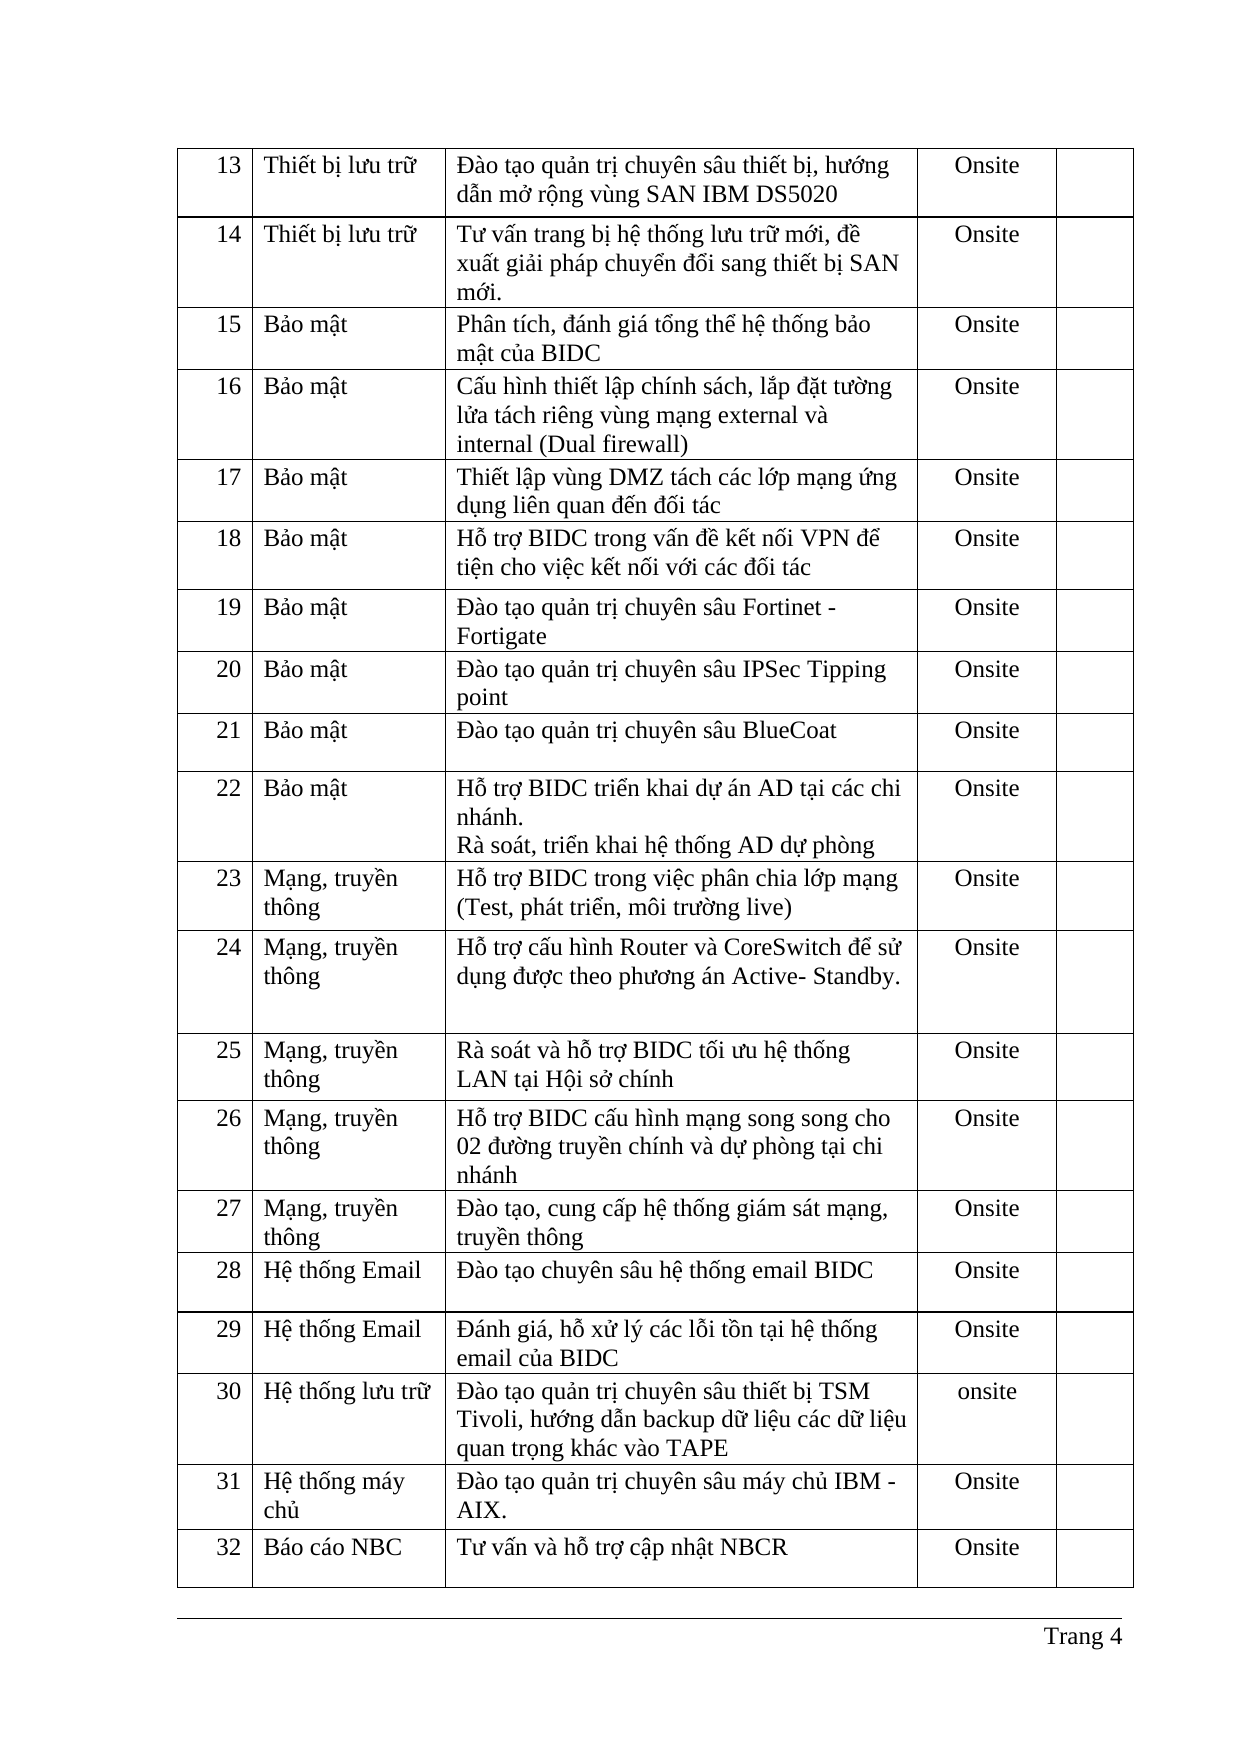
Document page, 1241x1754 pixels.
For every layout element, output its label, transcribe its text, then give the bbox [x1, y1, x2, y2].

table_cell Rà soát và hỗ trợ BIDC tối ưu hệ thống LAN tại Hội sở chính [446, 1034, 917, 1100]
table_cell Onsite [918, 1313, 1056, 1373]
table_cell Onsite [918, 590, 1056, 651]
table_cell Thiết bị lưu trữ [253, 218, 445, 307]
table_cell Bảo mật [253, 522, 445, 589]
table_cell Bảo mật [253, 590, 445, 651]
table_cell Cấu hình thiết lập chính sách, lắp đặt tường lửa tách riêng vùng mạng external và internal (Dual firewall) [446, 370, 917, 459]
table_cell Hỗ trợ BIDC trong vấn đề kết nối VPN để tiện cho việc kết nối với các đối tác [446, 522, 917, 589]
table_cell 32 [178, 1530, 252, 1587]
table_cell 31 [178, 1465, 252, 1529]
table_cell Hệ thống Email [253, 1253, 445, 1311]
table_cell 29 [178, 1313, 252, 1373]
table_cell Onsite [918, 522, 1056, 589]
table_cell Onsite [918, 460, 1056, 521]
table_cell Mạng, truyền thông [253, 931, 445, 1033]
table_cell Đào tạo quản trị chuyên sâu Fortinet - Fortigate [446, 590, 917, 651]
table_cell [1057, 149, 1133, 216]
table_cell [1057, 590, 1133, 651]
table_cell [1057, 1191, 1133, 1252]
table_cell 13 [178, 149, 252, 216]
table_cell Onsite [918, 308, 1056, 368]
table_cell [1057, 1313, 1133, 1373]
table_cell Onsite [918, 149, 1056, 216]
table_cell Bảo mật [253, 460, 445, 521]
table_cell Onsite [918, 714, 1056, 771]
table_cell 23 [178, 862, 252, 930]
table_cell [1057, 522, 1133, 589]
table_cell 25 [178, 1034, 252, 1100]
table_cell 15 [178, 308, 252, 368]
table_cell Đánh giá, hỗ xử lý các lỗi tồn tại hệ thống email của BIDC [446, 1313, 917, 1373]
table_cell Bảo mật [253, 714, 445, 771]
table_cell Đào tạo quản trị chuyên sâu máy chủ IBM - AIX. [446, 1465, 917, 1529]
table_cell [1057, 1101, 1133, 1190]
table_cell [1057, 370, 1133, 459]
table_cell Thiết lập vùng DMZ tách các lớp mạng ứng dụng liên quan đến đối tác [446, 460, 917, 521]
table_cell Mạng, truyền thông [253, 1191, 445, 1252]
table_cell Hỗ trợ BIDC cấu hình mạng song song cho 02 đường truyền chính và dự phòng tại chi nhánh [446, 1101, 917, 1190]
table_cell Đào tạo quản trị chuyên sâu thiết bị TSM Tivoli, hướng dẫn backup dữ liệu các dữ liệu quan trọng khác vào TAPE [446, 1374, 917, 1463]
table_cell Onsite [918, 1530, 1056, 1587]
table_cell Bảo mật [253, 652, 445, 713]
table_cell Mạng, truyền thông [253, 1101, 445, 1190]
table_cell Onsite [918, 931, 1056, 1033]
table_cell Thiết bị lưu trữ [253, 149, 445, 216]
table_cell [1057, 862, 1133, 930]
table_cell 21 [178, 714, 252, 771]
table_cell [1057, 1253, 1133, 1311]
table_cell Tư vấn trang bị hệ thống lưu trữ mới, đề xuất giải pháp chuyển đổi sang thiết bị SAN mới. [446, 218, 917, 307]
table_cell Hỗ trợ cấu hình Router và CoreSwitch để sử dụng được theo phương án Active- Standby. [446, 931, 917, 1033]
table_cell Onsite [918, 1034, 1056, 1100]
table_cell Hỗ trợ BIDC trong việc phân chia lớp mạng (Test, phát triển, môi trường live) [446, 862, 917, 930]
table_cell Onsite [918, 1101, 1056, 1190]
table_cell 24 [178, 931, 252, 1033]
table_cell onsite [918, 1374, 1056, 1463]
table_cell Onsite [918, 218, 1056, 307]
table_cell [1057, 1530, 1133, 1587]
table_cell [1057, 772, 1133, 861]
table_cell Onsite [918, 1191, 1056, 1252]
table_cell [1057, 652, 1133, 713]
table_cell 28 [178, 1253, 252, 1311]
table_cell Onsite [918, 1253, 1056, 1311]
table_cell Mạng, truyền thông [253, 862, 445, 930]
table_cell [1057, 714, 1133, 771]
table_cell Đào tạo quản trị chuyên sâu BlueCoat [446, 714, 917, 771]
table_cell Onsite [918, 1465, 1056, 1529]
table_cell [1057, 931, 1133, 1033]
table_cell Hệ thống lưu trữ [253, 1374, 445, 1463]
table_cell Hệ thống máy chủ [253, 1465, 445, 1529]
table_cell [1057, 1374, 1133, 1463]
table_cell Bảo mật [253, 370, 445, 459]
table_cell Bảo mật [253, 772, 445, 861]
table_cell Hệ thống Email [253, 1313, 445, 1373]
table_cell Đào tạo chuyên sâu hệ thống email BIDC [446, 1253, 917, 1311]
table_cell 27 [178, 1191, 252, 1252]
table_cell [1057, 1465, 1133, 1529]
table_cell 14 [178, 218, 252, 307]
table_cell 30 [178, 1374, 252, 1463]
table_cell 18 [178, 522, 252, 589]
table_cell Báo cáo NBC [253, 1530, 445, 1587]
table_cell [1057, 308, 1133, 368]
table_cell Onsite [918, 862, 1056, 930]
table_cell 16 [178, 370, 252, 459]
table_cell Đào tạo, cung cấp hệ thống giám sát mạng, truyền thông [446, 1191, 917, 1252]
table_cell 22 [178, 772, 252, 861]
table_cell Onsite [918, 652, 1056, 713]
table_cell 17 [178, 460, 252, 521]
table_cell Tư vấn và hỗ trợ cập nhật NBCR [446, 1530, 917, 1587]
table_cell Hỗ trợ BIDC triển khai dự án AD tại các chi nhánh. Rà soát, triển khai hệ thống AD dự phòng [446, 772, 917, 861]
table_cell Đào tạo quản trị chuyên sâu thiết bị, hướng dẫn mở rộng vùng SAN IBM DS5020 [446, 149, 917, 216]
table_cell Phân tích, đánh giá tổng thể hệ thống bảo mật của BIDC [446, 308, 917, 368]
table_cell Onsite [918, 772, 1056, 861]
table_cell 20 [178, 652, 252, 713]
table_cell Bảo mật [253, 308, 445, 368]
table_cell Onsite [918, 370, 1056, 459]
table_cell [1057, 1034, 1133, 1100]
table_cell Mạng, truyền thông [253, 1034, 445, 1100]
table_cell 26 [178, 1101, 252, 1190]
table_cell Đào tạo quản trị chuyên sâu IPSec Tipping point [446, 652, 917, 713]
table_cell 19 [178, 590, 252, 651]
table_cell [1057, 460, 1133, 521]
table_cell [1057, 218, 1133, 307]
